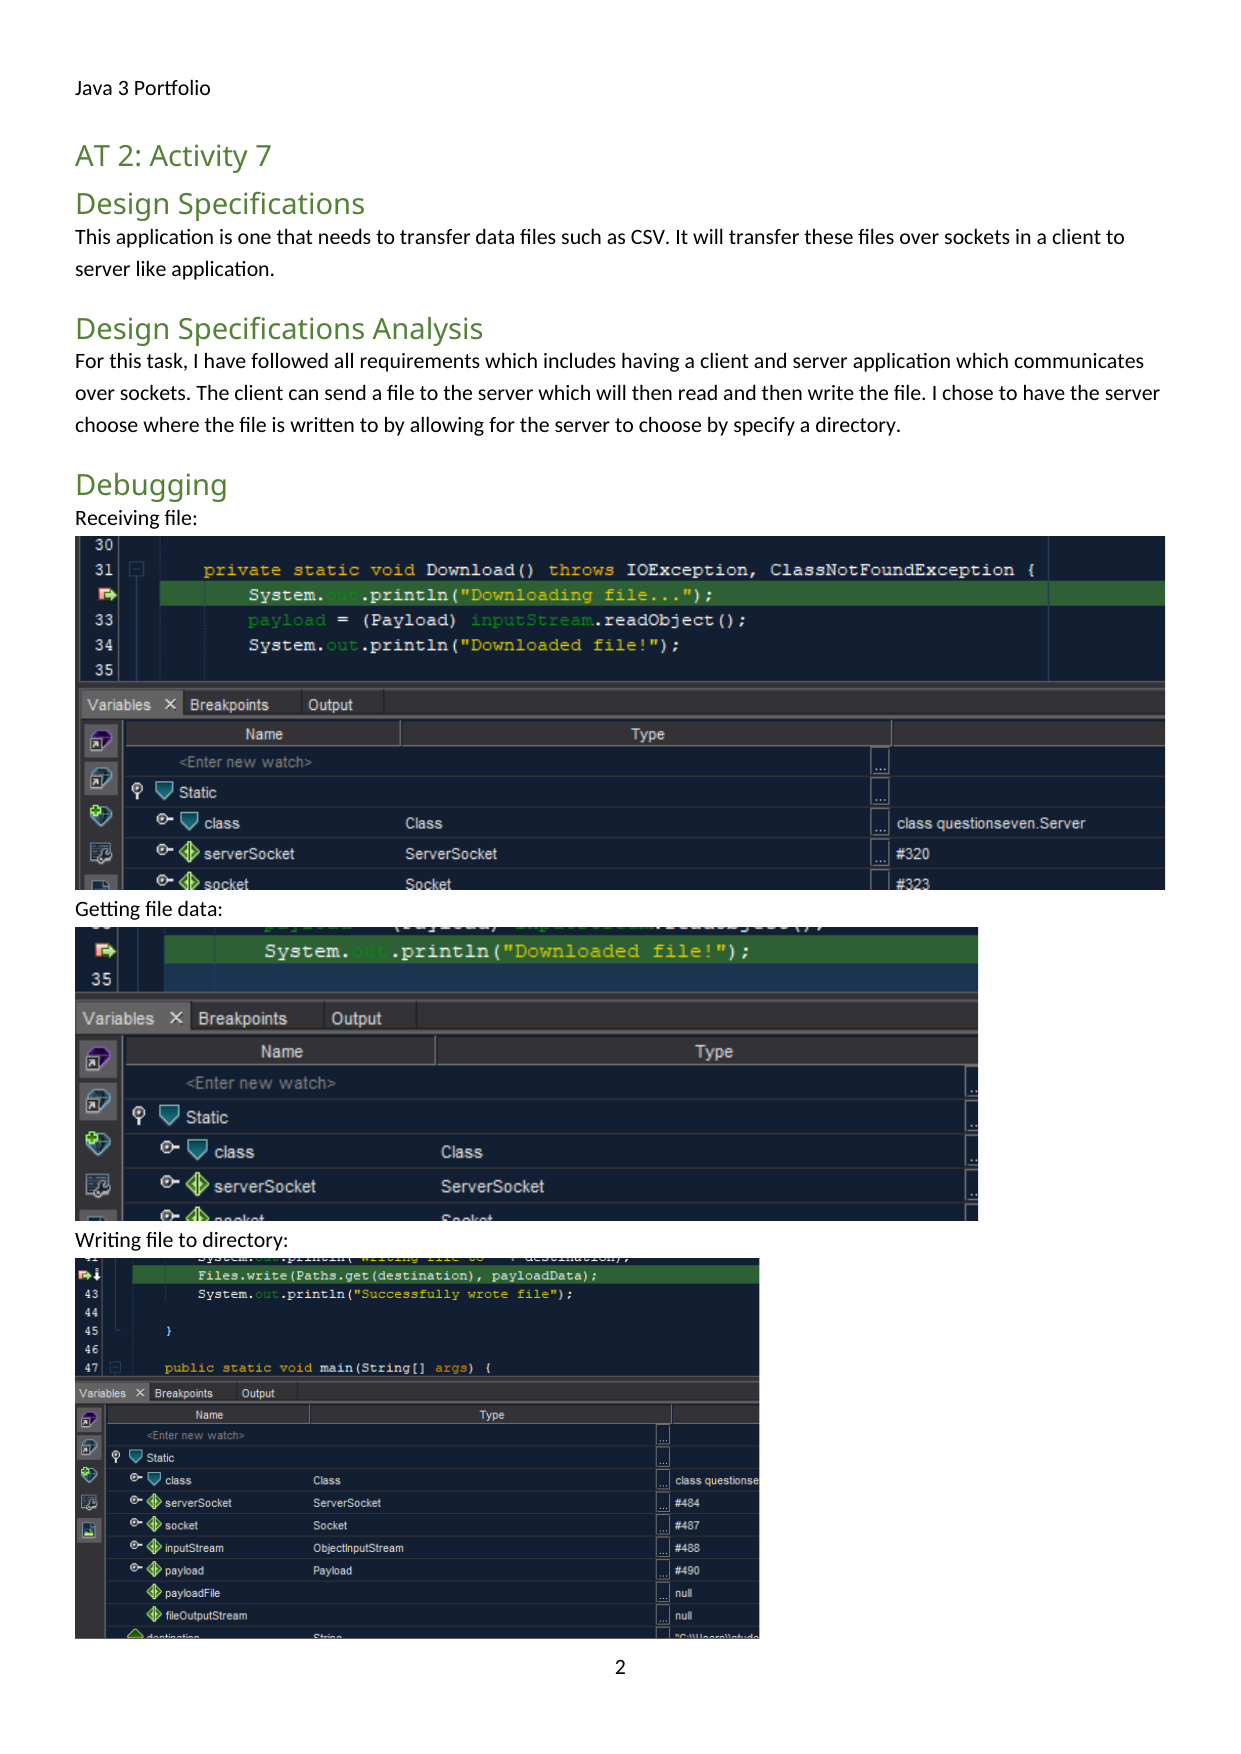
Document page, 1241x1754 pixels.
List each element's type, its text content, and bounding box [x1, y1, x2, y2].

text This application is one that needs to transfer data files such as CSV. It will transfer these files over sockets in a client to server like application. [75, 223, 1165, 282]
picture [75, 1258, 760, 1639]
text Receiving file: Getting file data: Writing file to directory: [75, 504, 1165, 536]
picture [75, 536, 1166, 890]
subtitle Design Specifications [75, 183, 1165, 223]
subtitle AT 2: Activity 7 [75, 135, 1165, 175]
picture [75, 927, 979, 1221]
subtitle Design Specifications Analysis [75, 308, 1165, 348]
text For this task, I have followed all requirements which includes having a client and server application which communicates over sockets. The client can send a file to the server which will then read and then write the file. I chose to have the server choose where the file is written to by allowing for the server to choose by specify a directory. [75, 348, 1165, 438]
subtitle Debugging [75, 464, 1165, 504]
